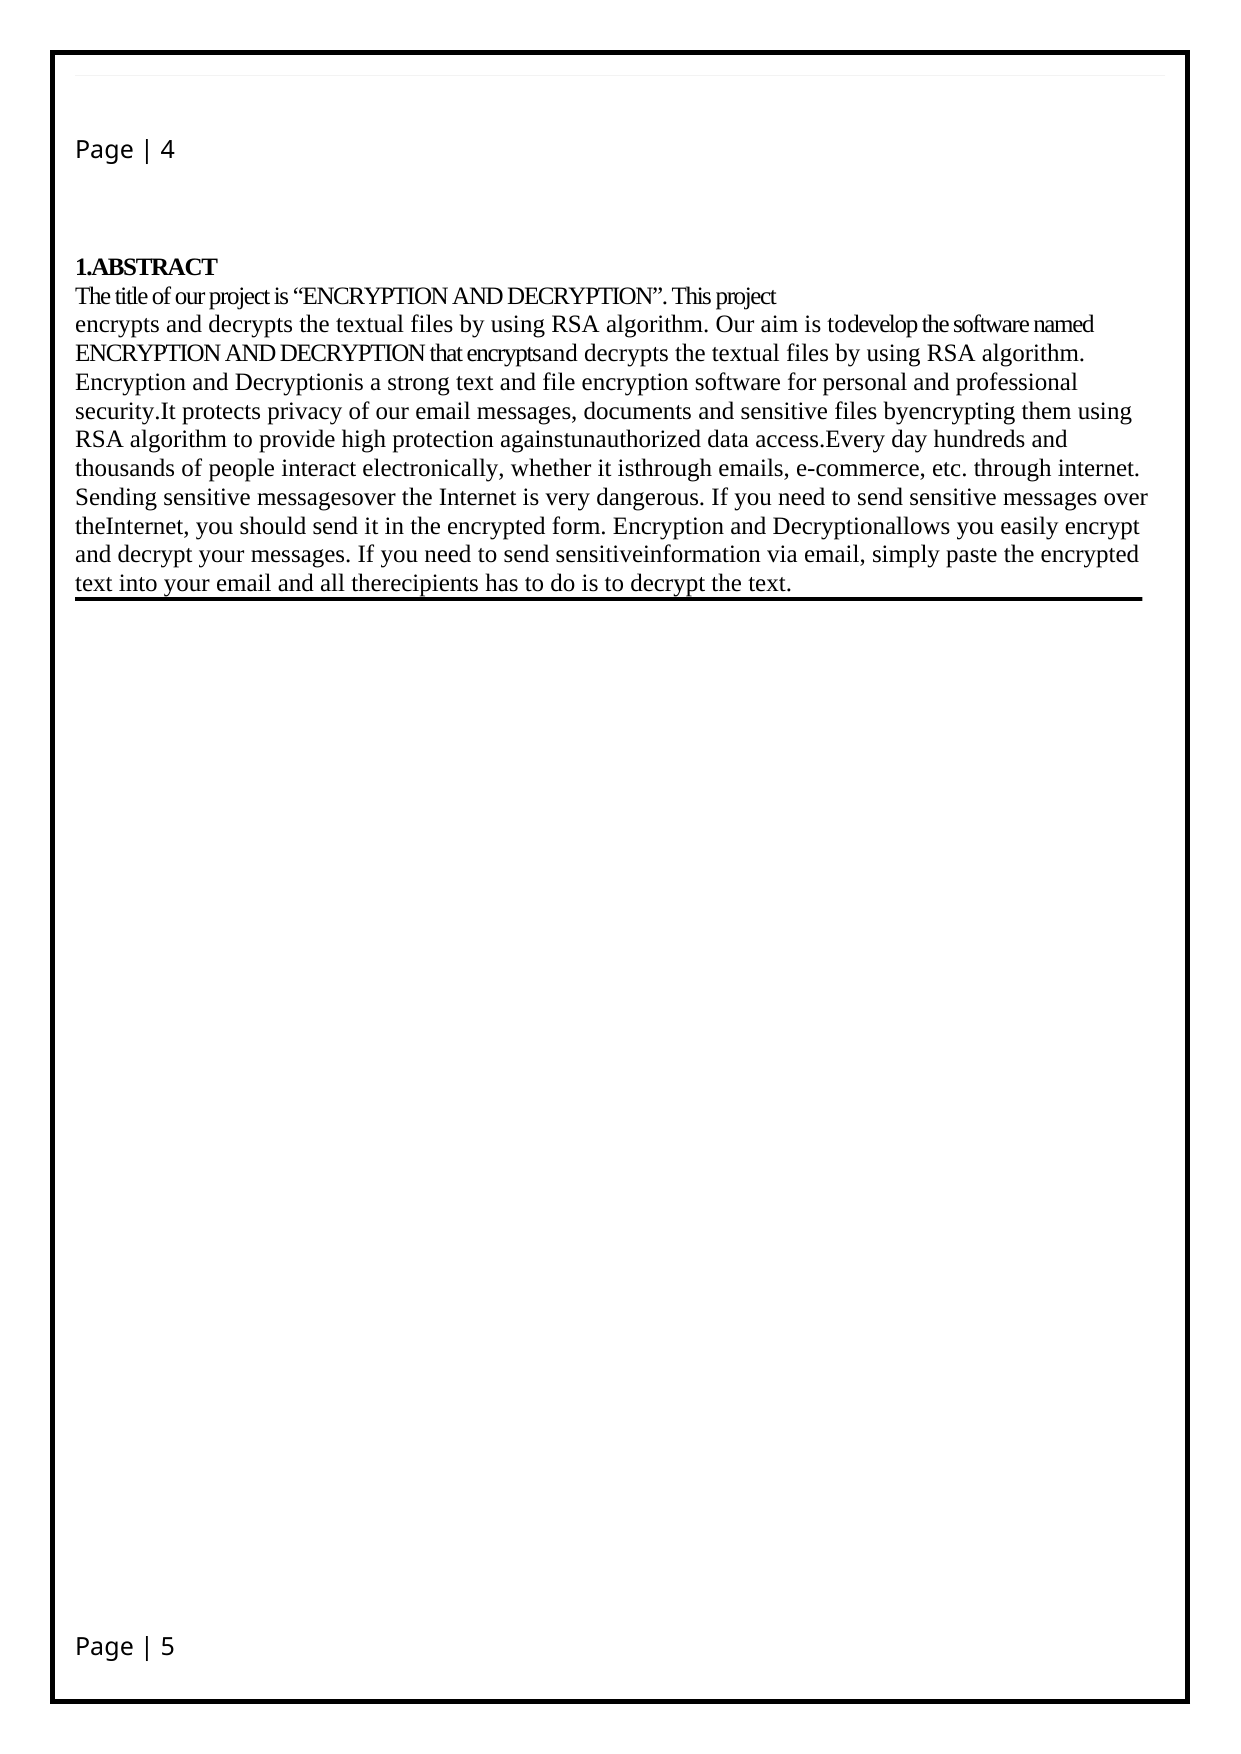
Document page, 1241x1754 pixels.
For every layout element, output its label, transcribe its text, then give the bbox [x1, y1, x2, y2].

text Page | 5 [75, 1628, 1165, 1662]
text Page | 4 [75, 132, 1165, 166]
text 1.ABSTRACT [75, 252, 1165, 281]
text encrypts and decrypts the textual files by using RSA algorithm. Our aim is todevelop the software named ENCRYPTION AND DECRYPTION that encryptsand decrypts the textual files by using RSA algorithm. Encryption and Decryptionis a strong text and file encryption software for personal and professional security.It protects privacy of our email messages, documents and sensitive files byencrypting them using RSA algorithm to provide high protection againstunauthorized data access.Every day hundreds and thousands of people interact electronically, whether it isthrough emails, e-commerce, etc. through internet. Sending sensitive messagesover the Internet is very dangerous. If you need to send sensitive messages over theInternet, you should send it in the encrypted form. Encryption and Decryptionallows you easily encrypt and decrypt your messages. If you need to send sensitiveinformation via email, simply paste the encrypted text into your email and all therecipients has to do is to decrypt the text. [75, 309, 1165, 597]
text The title of our project is “ENCRYPTION AND DECRYPTION”. This project [75, 281, 1165, 309]
picture [75, 597, 1143, 601]
